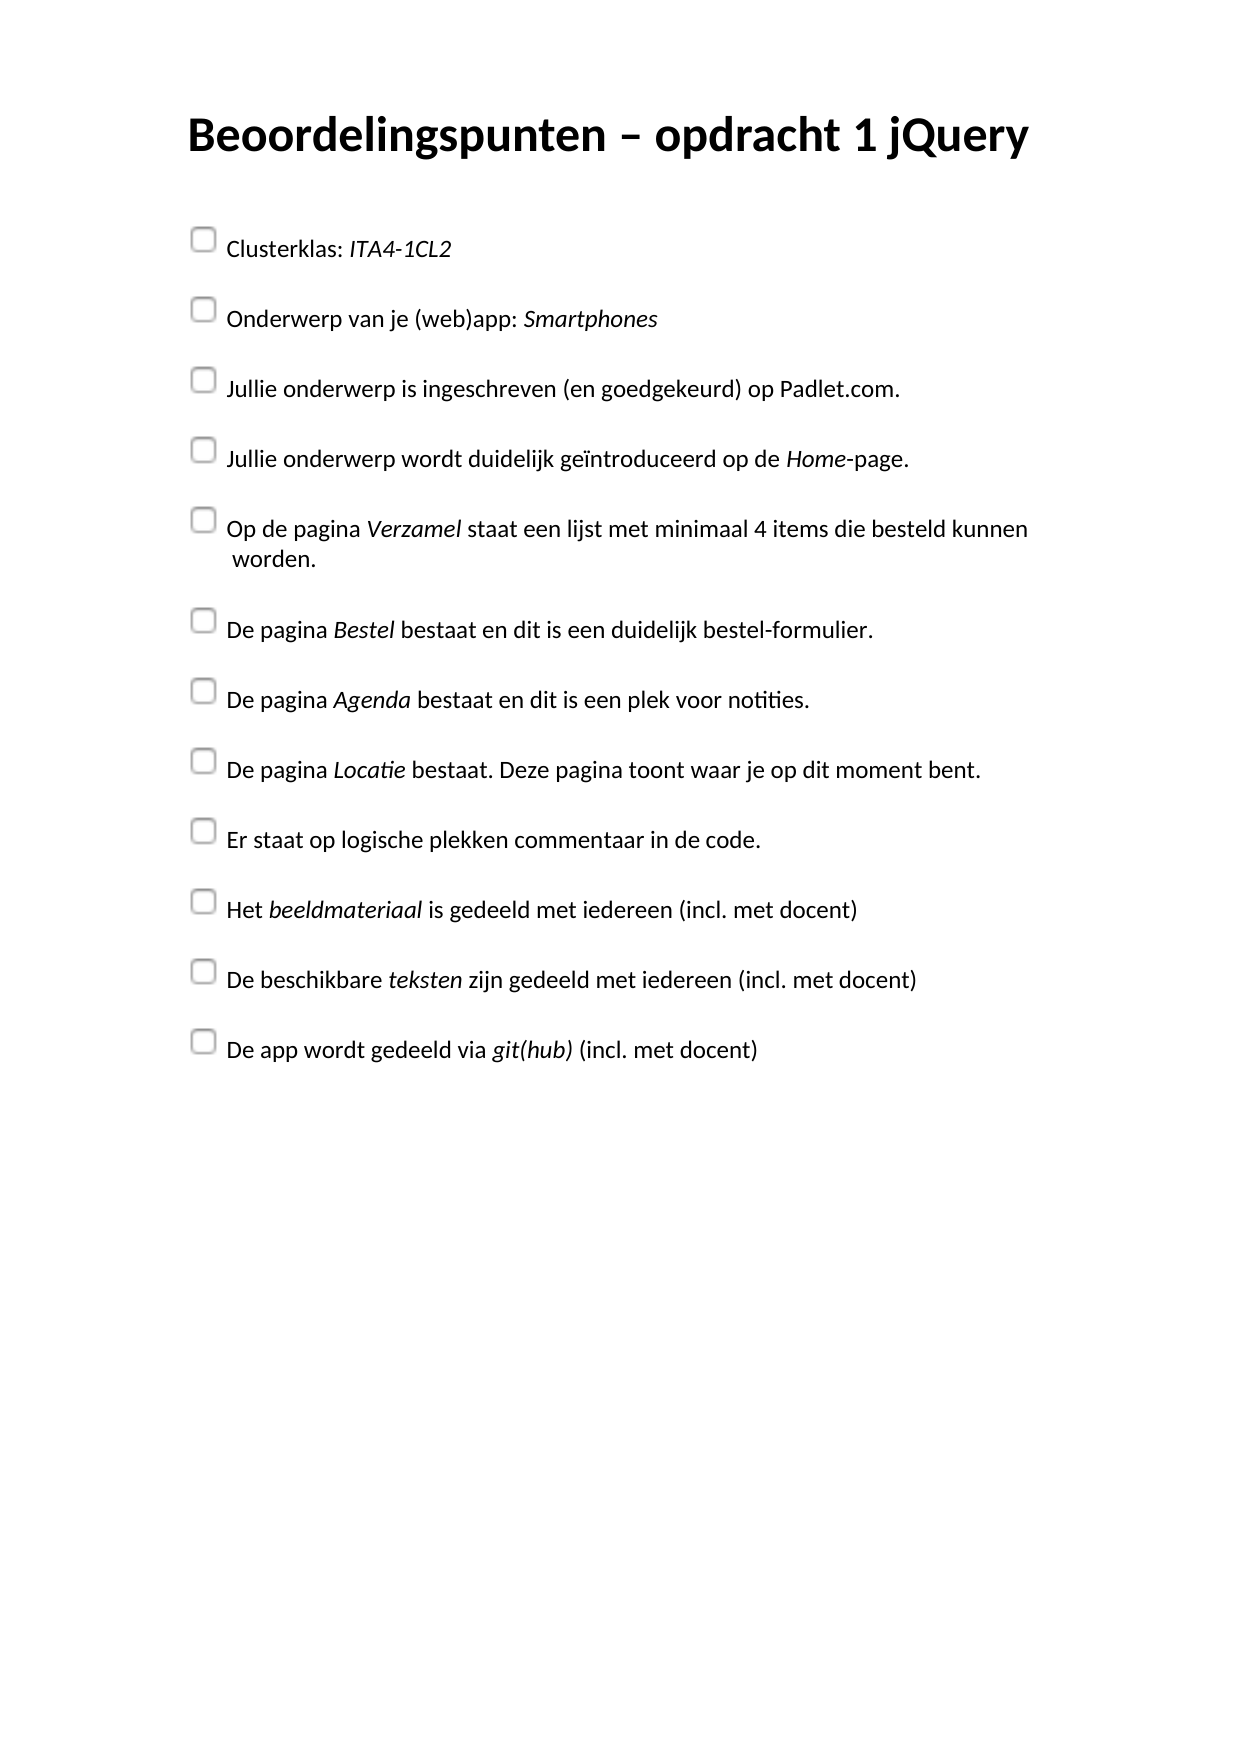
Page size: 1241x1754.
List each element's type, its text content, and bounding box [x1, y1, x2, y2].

picture [187, 745, 221, 779]
text De pagina Locatie bestaat. Deze pagina toont waar je op dit moment bent. [187, 745, 1053, 784]
picture [187, 363, 221, 398]
text De beschikbare teksten zijn gedeeld met iedereen (incl. met docent) [187, 955, 1053, 995]
picture [187, 604, 221, 638]
picture [187, 955, 221, 989]
text Clusterklas: ITA4-1CL2 [187, 224, 1053, 263]
text Onderwerp van je (web)app: Smartphones [187, 294, 1053, 333]
picture [187, 504, 221, 538]
picture [187, 815, 221, 849]
text De app wordt gedeeld via git(hub) (incl. met docent) [187, 1025, 1053, 1065]
text Jullie onderwerp wordt duidelijk geïntroduceerd op de Home-page. [187, 434, 1053, 473]
text De pagina Agenda bestaat en dit is een plek voor notities. [187, 675, 1053, 714]
text Op de pagina Verzamel staat een lijst met minimaal 4 items die besteld kunnen worden. [187, 504, 1053, 574]
text Er staat op logische plekken commentaar in de code. [187, 784, 1053, 854]
picture [187, 674, 221, 709]
picture [187, 433, 221, 468]
picture [187, 1025, 221, 1059]
picture [187, 223, 221, 257]
text Het beeldmateriaal is gedeeld met iedereen (incl. met docent) [187, 885, 1053, 925]
picture [187, 293, 221, 327]
text Jullie onderwerp is ingeschreven (en goedgekeurd) op Padlet.com. [187, 364, 1053, 403]
text De pagina Bestel bestaat en dit is een duidelijk bestel-formulier. [187, 605, 1053, 644]
picture [187, 885, 221, 919]
